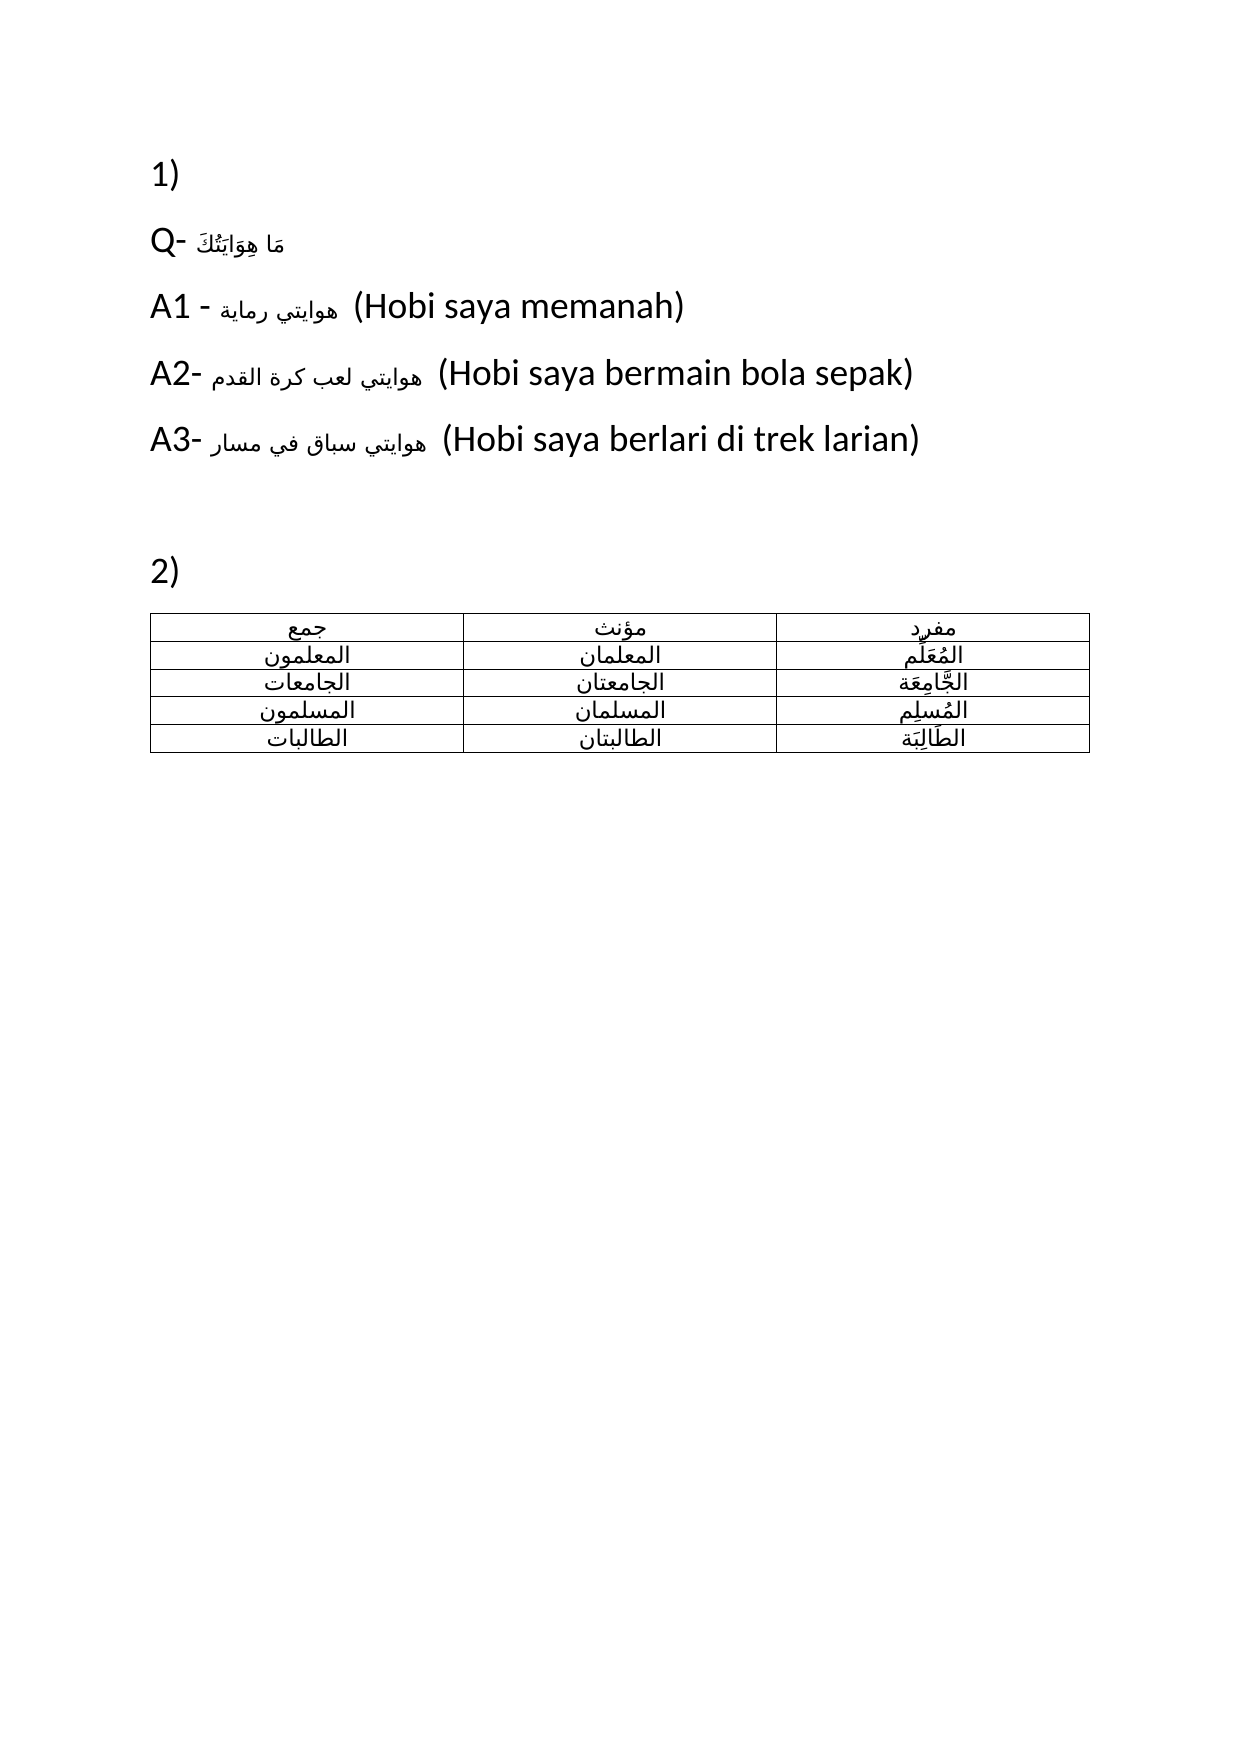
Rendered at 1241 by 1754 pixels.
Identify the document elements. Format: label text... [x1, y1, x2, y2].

table_cell الجَّامِعَة [777, 670, 1089, 696]
table_cell المسلمون [151, 697, 463, 724]
table_cell المُعَلِّم [777, 642, 1089, 668]
table_cell الطَالِبَة [777, 725, 1089, 752]
table_header مفرد [777, 614, 1089, 641]
table_cell الجامعتان [464, 670, 776, 696]
table_cell المُسلِم [777, 697, 1089, 724]
text 2) [150, 547, 1090, 593]
table_cell المسلمان [464, 697, 776, 724]
text A1 - هوايتي رماية (Hobi saya memanah) [150, 282, 1090, 328]
table_header جمع [151, 614, 463, 641]
table_header مؤنث [464, 614, 776, 641]
table_cell الطالبات [151, 725, 463, 752]
table_cell الجامعات [151, 670, 463, 696]
table_cell الطالبتان [464, 725, 776, 752]
text 1) [150, 150, 1090, 196]
text A3- هوايتي سباق في مسار (Hobi saya berlari di trek larian) [150, 414, 1090, 460]
table_cell المعلمان [464, 642, 776, 668]
text A2- هوايتي لعب كرة القدم (Hobi saya bermain bola sepak) [150, 348, 1090, 394]
text Q- مَا ھِوَایَتُكَ [150, 216, 1090, 262]
table_cell المعلمون [151, 642, 463, 668]
